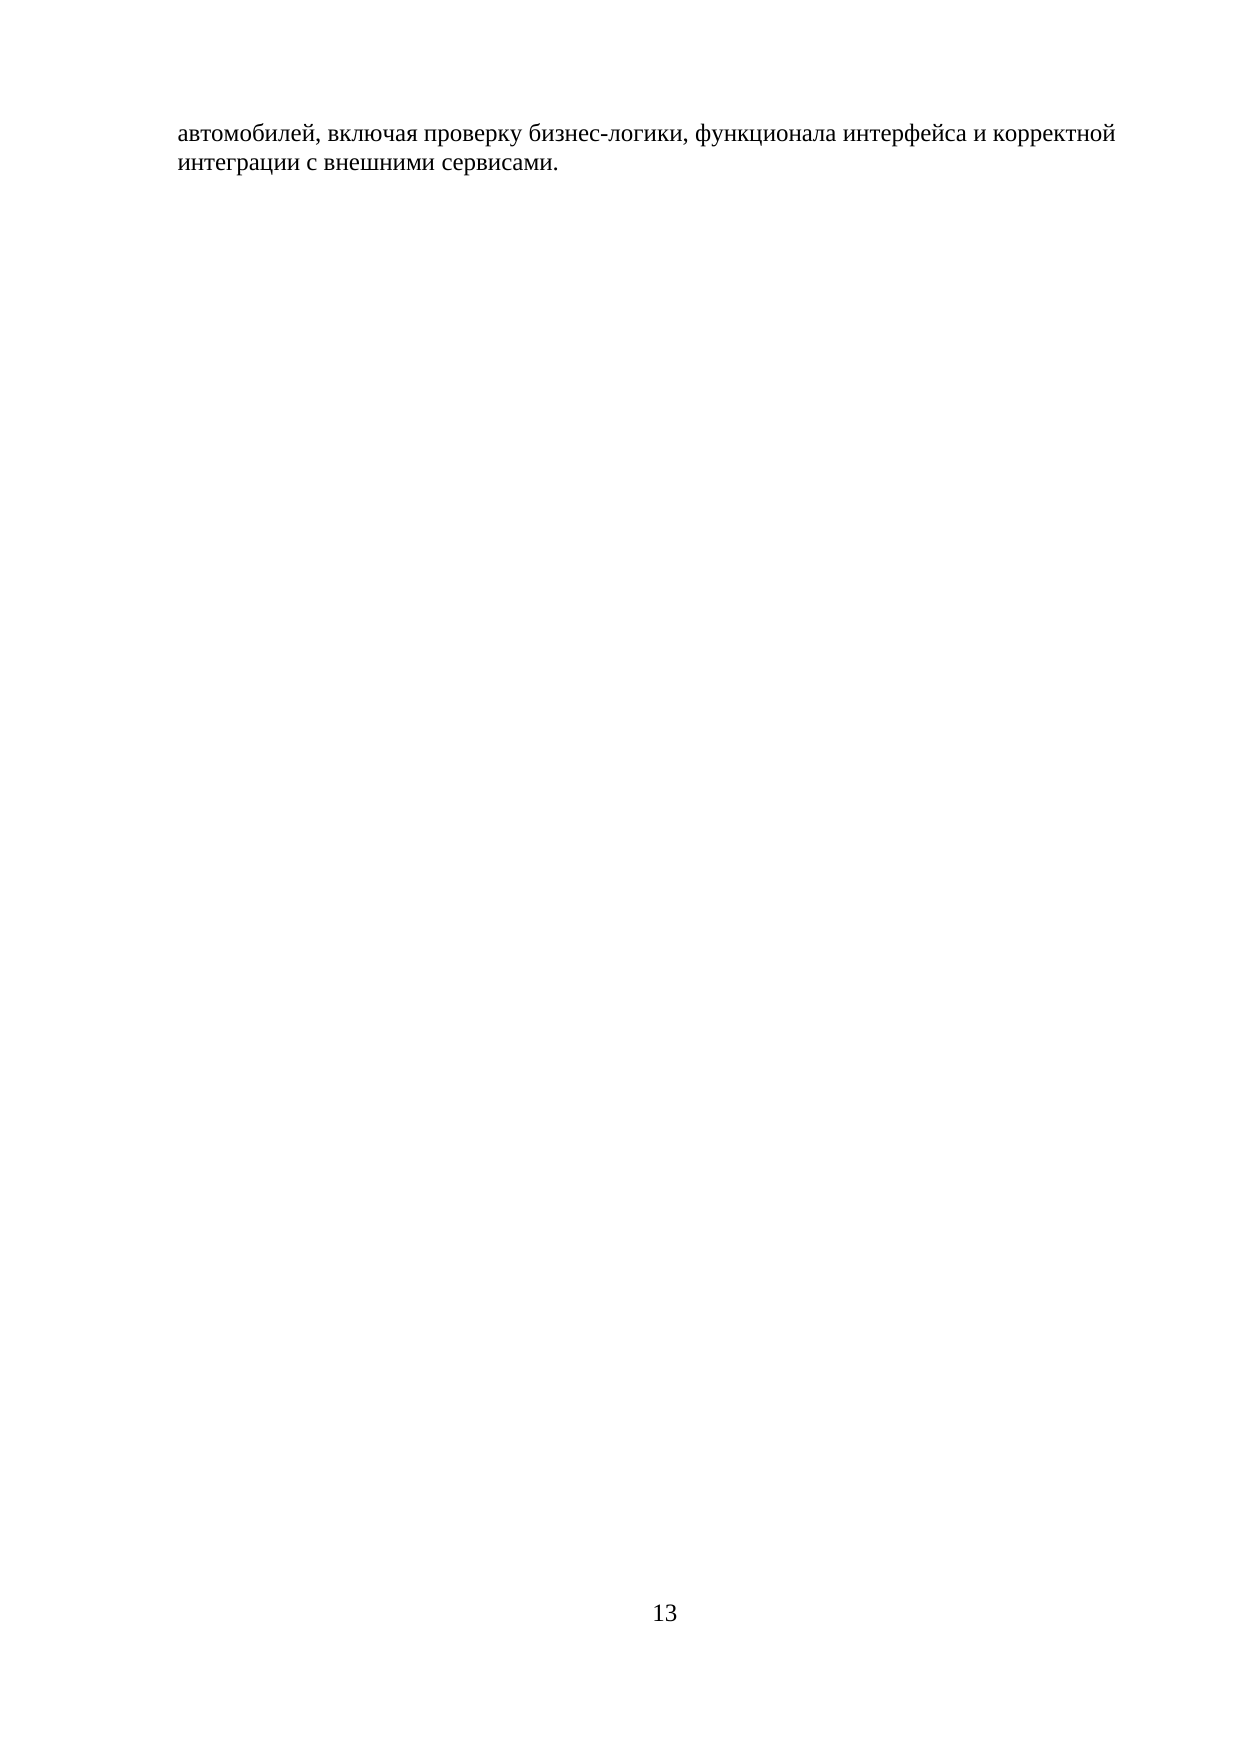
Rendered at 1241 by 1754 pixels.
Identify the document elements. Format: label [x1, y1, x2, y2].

text [177, 118, 1152, 176]
